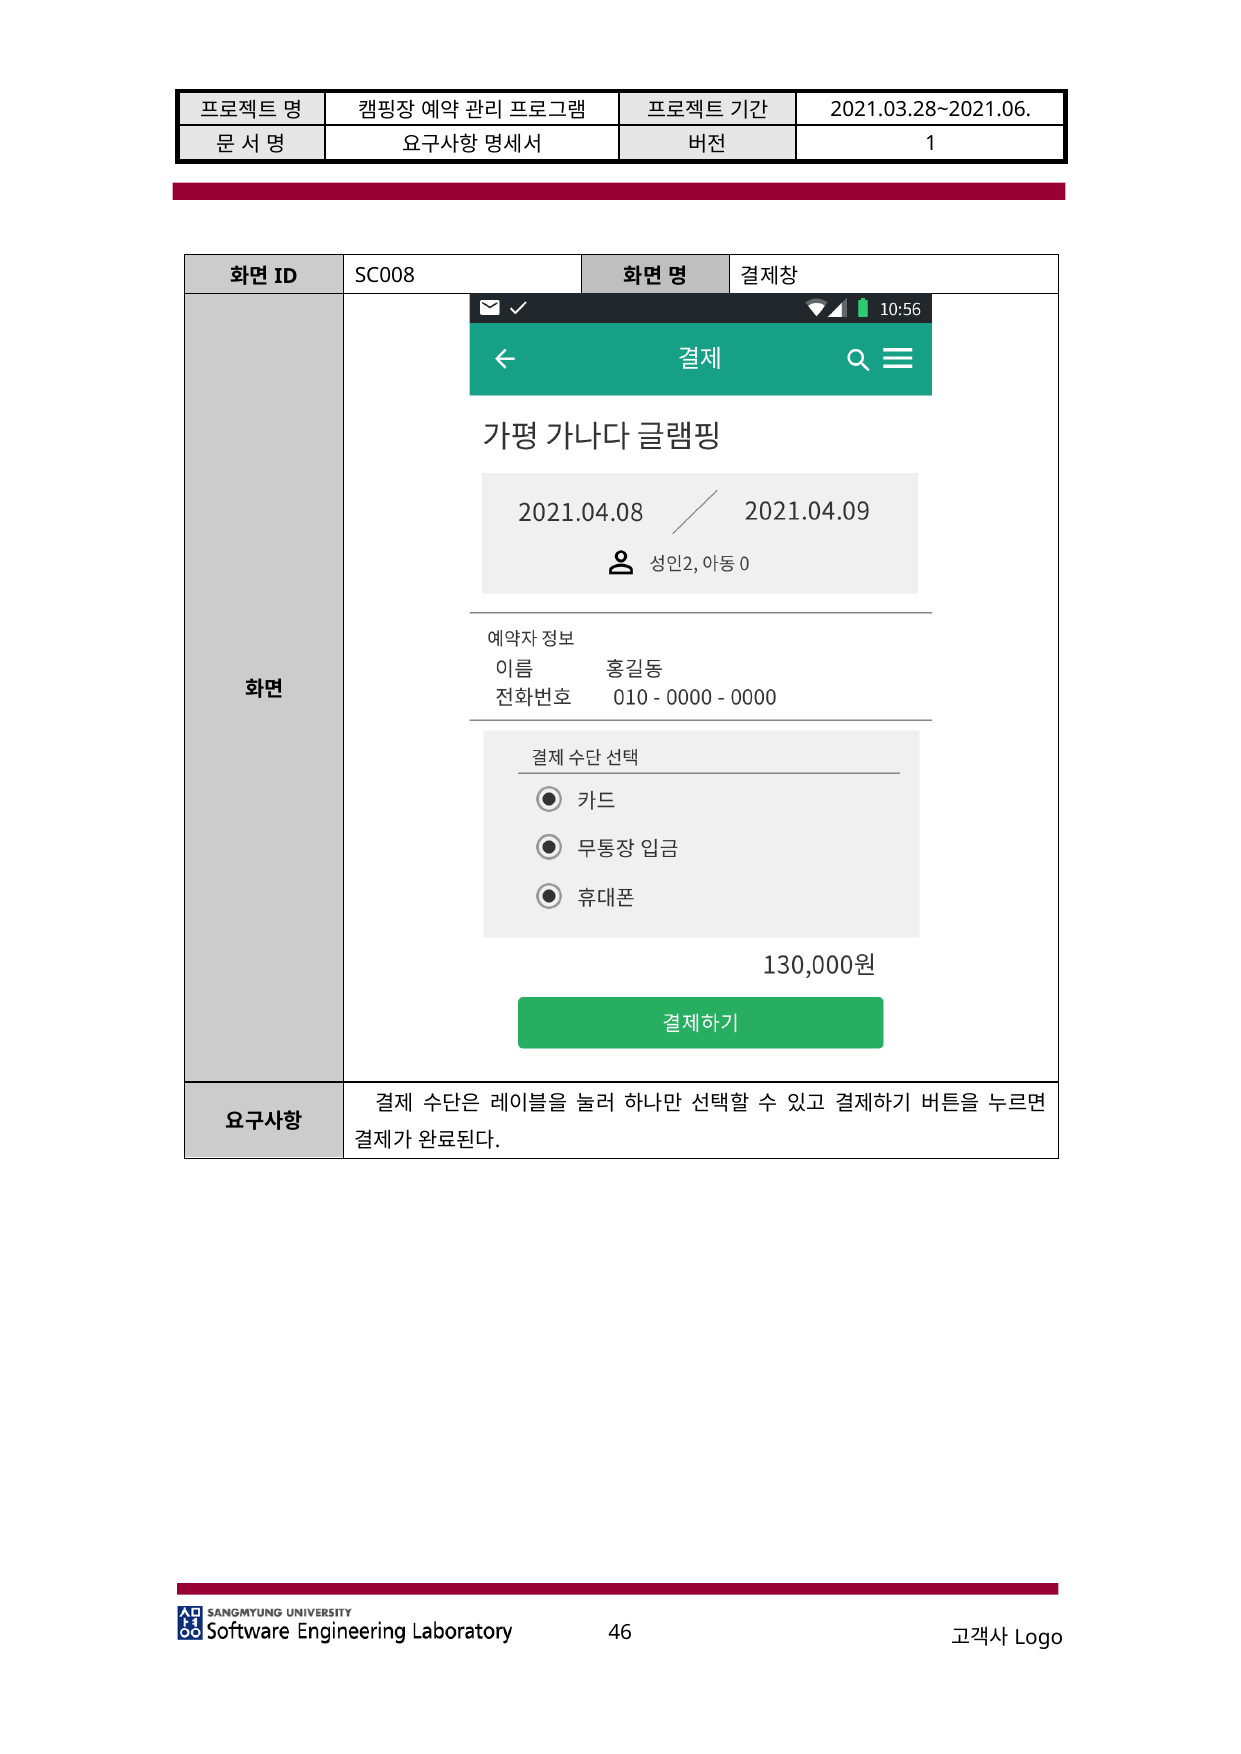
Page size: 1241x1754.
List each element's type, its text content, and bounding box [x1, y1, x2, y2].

table_header 화면 ID [185, 255, 343, 293]
table_cell 결제 수단은 레이블을 눌러 하나만 선택할 수 있고 결제하기 버튼을 누르면 결제가 완료된다. [344, 1083, 1058, 1157]
picture [177, 1606, 515, 1645]
table_header 화면 명 [582, 255, 729, 293]
table_cell 요구사항 [185, 1083, 343, 1157]
picture [469, 293, 932, 1069]
table_header 결제창 [730, 255, 1058, 293]
table_header SC008 [344, 255, 581, 293]
table_cell [344, 294, 1058, 1081]
table_cell 화면 [185, 294, 343, 1081]
